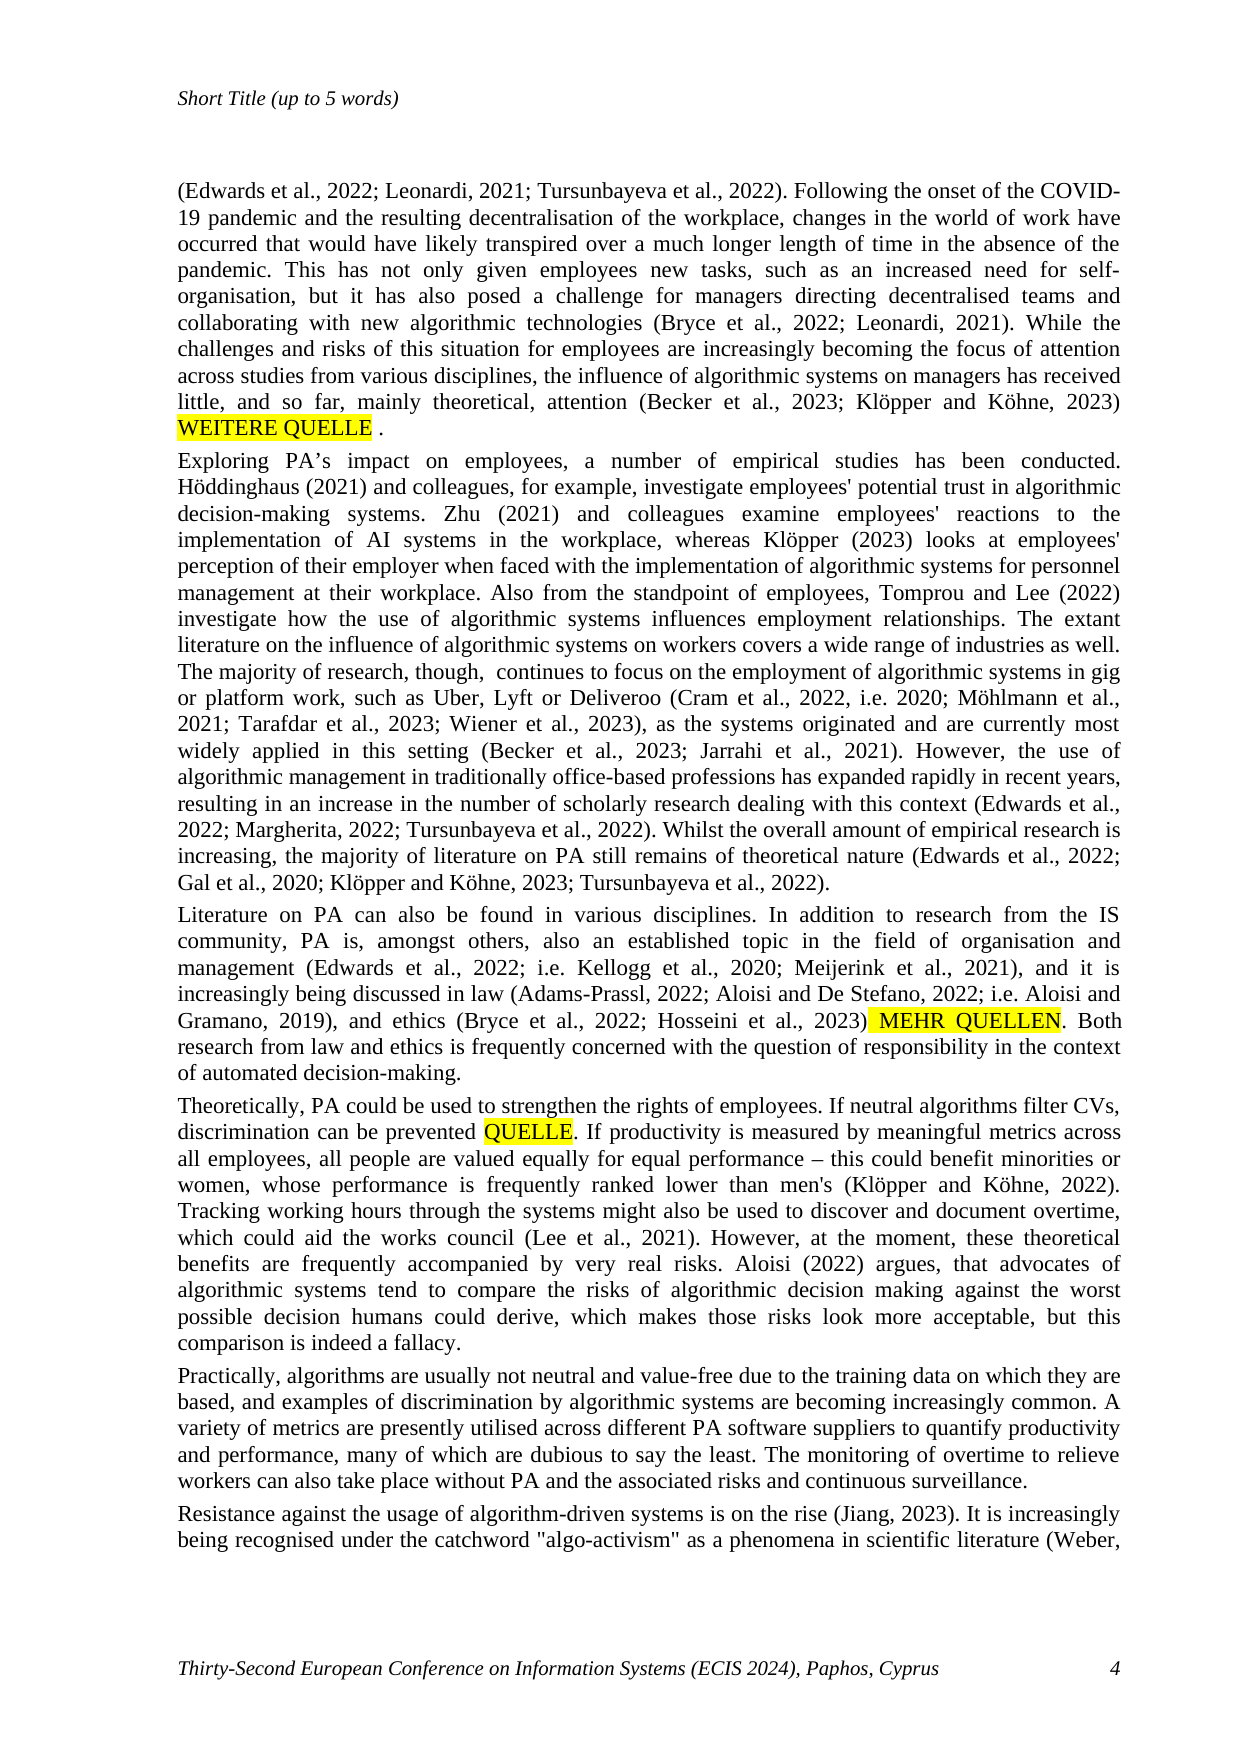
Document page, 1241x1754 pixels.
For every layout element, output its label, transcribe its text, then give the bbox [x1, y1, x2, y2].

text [177, 177, 1122, 441]
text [177, 1500, 1122, 1552]
text Exploring PA’s impact on employees, a number of empirical studies has been conducted. Höddinghaus (2021) and colleagues, for example, investigate employees' potential trust in algorithmic decision-making systems. Zhu (2021) and colleagues examine employees' reactions to the implementation of AI systems in the workplace, whereas Klöpper (2023) looks at employees' perception of their employer when faced with the implementation of algorithmic systems for personnel management at their workplace. Also from the standpoint of employees, Tomprou and Lee (2022) investigate how the use of algorithmic systems influences employment relationships. The extant literature on the influence of algorithmic systems on workers covers a wide range of industries as well. The majority of research, though, continues to focus on the employment of algorithmic systems in gig or platform work, such as Uber, Lyft or Deliveroo (Cram et al., 2022, i.e. 2020; Möhlmann et al., 2021; Tarafdar et al., 2023; Wiener et al., 2023), as the systems originated and are currently most widely applied in this setting (Becker et al., 2023; Jarrahi et al., 2021). However, the use of algorithmic management in traditionally office-based professions has expanded rapidly in recent years, resulting in an increase in the number of scholarly research dealing with this context (Edwards et al., 2022; Margherita, 2022; Tursunbayeva et al., 2022). Whilst the overall amount of empirical research is increasing, the majority of literature on PA still remains of theoretical nature (Edwards et al., 2022; Gal et al., 2020; Klöpper and Köhne, 2023; Tursunbayeva et al., 2022). [177, 447, 1122, 895]
text Practically, algorithms are usually not neutral and value-free due to the training data on which they are based, and examples of discrimination by algorithmic systems are becoming increasingly common. A variety of metrics are presently utilised across different PA software suppliers to quantify productivity and performance, many of which are dubious to say the least. The monitoring of overtime to relieve workers can also take place without PA and the associated risks and continuous surveillance. [177, 1362, 1122, 1493]
text Theoretically, PA could be used to strengthen the rights of employees. If neutral algorithms filter CVs, discrimination can be prevented QUELLE. If productivity is measured by meaningful metrics across all employees, all people are valued equally for equal performance – this could benefit minorities or women, whose performance is frequently ranked lower than men's (Klöpper and Köhne, 2022). Tracking working hours through the systems might also be used to discover and document overtime, which could aid the works council (Lee et al., 2021). However, at the moment, these theoretical benefits are frequently accompanied by very real risks. Aloisi (2022) argues, that advocates of algorithmic systems tend to compare the risks of algorithmic decision making against the worst possible decision humans could derive, which makes those risks look more acceptable, but this comparison is indeed a fallacy. [177, 1092, 1122, 1356]
text Literature on PA can also be found in various disciplines. In addition to research from the IS community, PA is, amongst others, also an established topic in the field of organisation and management (Edwards et al., 2022; i.e. Kellogg et al., 2020; Meijerink et al., 2021), and it is increasingly being discussed in law (Adams-Prassl, 2022; Aloisi and De Stefano, 2022; i.e. Aloisi and Gramano, 2019), and ethics (Bryce et al., 2022; Hosseini et al., 2023) MEHR QUELLEN. Both research from law and ethics is frequently concerned with the question of responsibility in the context of automated decision-making. [177, 901, 1122, 1086]
